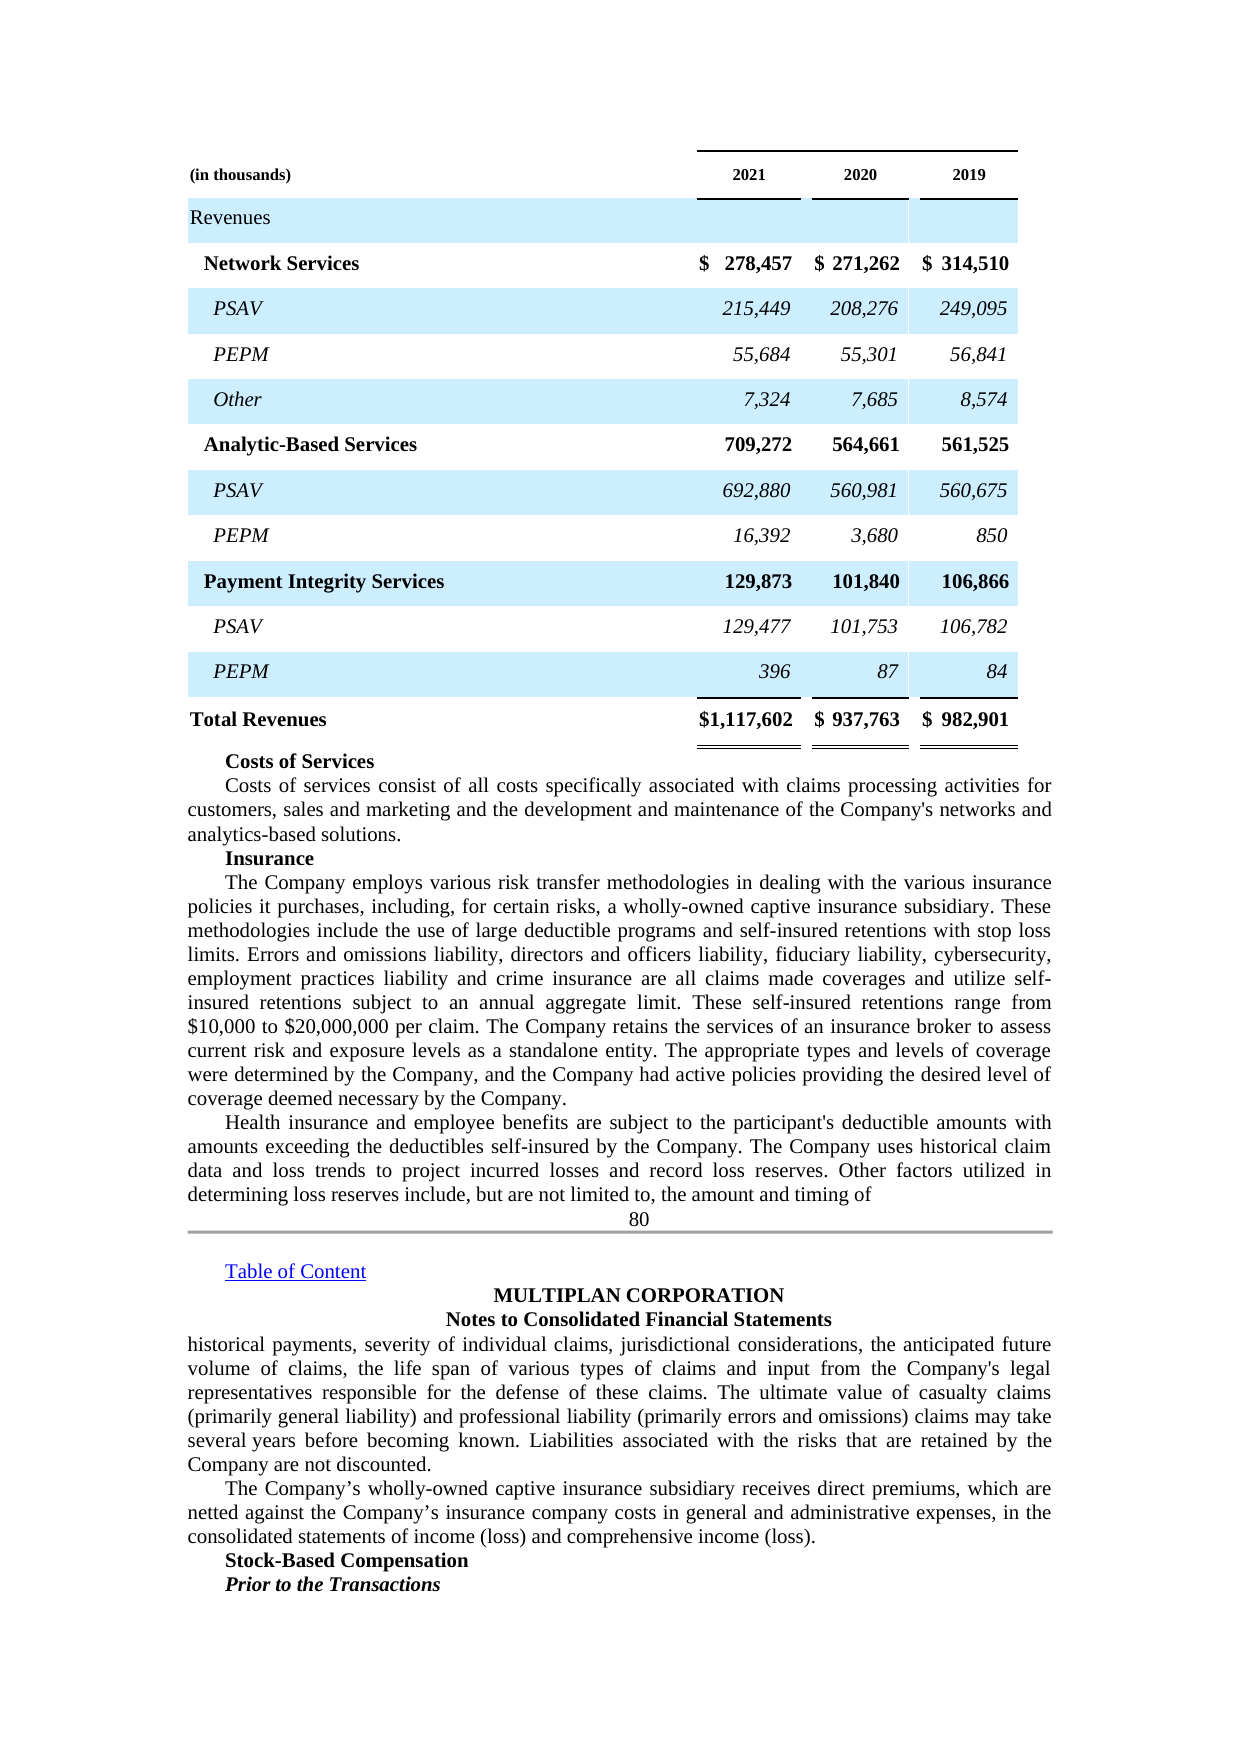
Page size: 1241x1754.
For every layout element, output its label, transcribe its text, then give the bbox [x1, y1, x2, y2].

text Notes to Consolidated Financial Statements [187, 1307, 1053, 1331]
text Insurance [187, 846, 1053, 869]
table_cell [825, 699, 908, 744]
text Costs of services consist of all costs specifically associated with claims processing activities for customers, sales and marketing and the development and maintenance of the Company's networks and analytics-based solutions. [187, 773, 1053, 846]
text 80 [187, 1206, 1053, 1230]
text Health insurance and employee benefits are subject to the participant's deductible amounts with amounts exceeding the deductibles self-insured by the Company. The Company uses historical claim data and loss trends to project incurred losses and record loss reserves. Other factors utilized in determining loss reserves include, but are not limited to, the amount and timing of [187, 1110, 1053, 1206]
text historical payments, severity of individual claims, jurisdictional considerations, the anticipated future volume of claims, the life span of various types of claims and input from the Company's legal representatives responsible for the defense of these claims. The ultimate value of casualty claims (primarily general liability) and professional liability (primarily errors and omissions) claims may take several years before becoming known. Liabilities associated with the risks that are retained by the Company are not discounted. [187, 1331, 1053, 1476]
text Costs of Services [187, 749, 1053, 773]
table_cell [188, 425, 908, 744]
text Table of Content [187, 1259, 1053, 1283]
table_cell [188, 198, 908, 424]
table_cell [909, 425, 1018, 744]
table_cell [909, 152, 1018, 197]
text The Company’s wholly-owned captive insurance subsidiary receives direct premiums, which are netted against the Company’s insurance company costs in general and administrative expenses, in the consolidated statements of income (loss) and comprehensive income (loss). [187, 1476, 1053, 1548]
text MULTIPLAN CORPORATION [187, 1283, 1053, 1307]
text Stock-Based Compensation [187, 1548, 1053, 1572]
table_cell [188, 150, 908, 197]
text Prior to the Transactions [187, 1572, 1053, 1596]
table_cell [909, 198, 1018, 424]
text The Company employs various risk transfer methodologies in dealing with the various insurance policies it purchases, including, for certain risks, a wholly-owned captive insurance subsidiary. These methodologies include the use of large deductible programs and self-insured retentions with stop loss limits. Errors and omissions liability, directors and officers liability, fiduciary liability, cybersecurity, employment practices liability and crime insurance are all claims made coverages and utilize self-insured retentions subject to an annual aggregate limit. These self-insured retentions range from $10,000 to $20,000,000 per claim. The Company retains the services of an insurance broker to assess current risk and exposure levels as a standalone entity. The appropriate types and levels of coverage were determined by the Company, and the Company had active policies providing the desired level of coverage deemed necessary by the Company. [187, 869, 1053, 1110]
